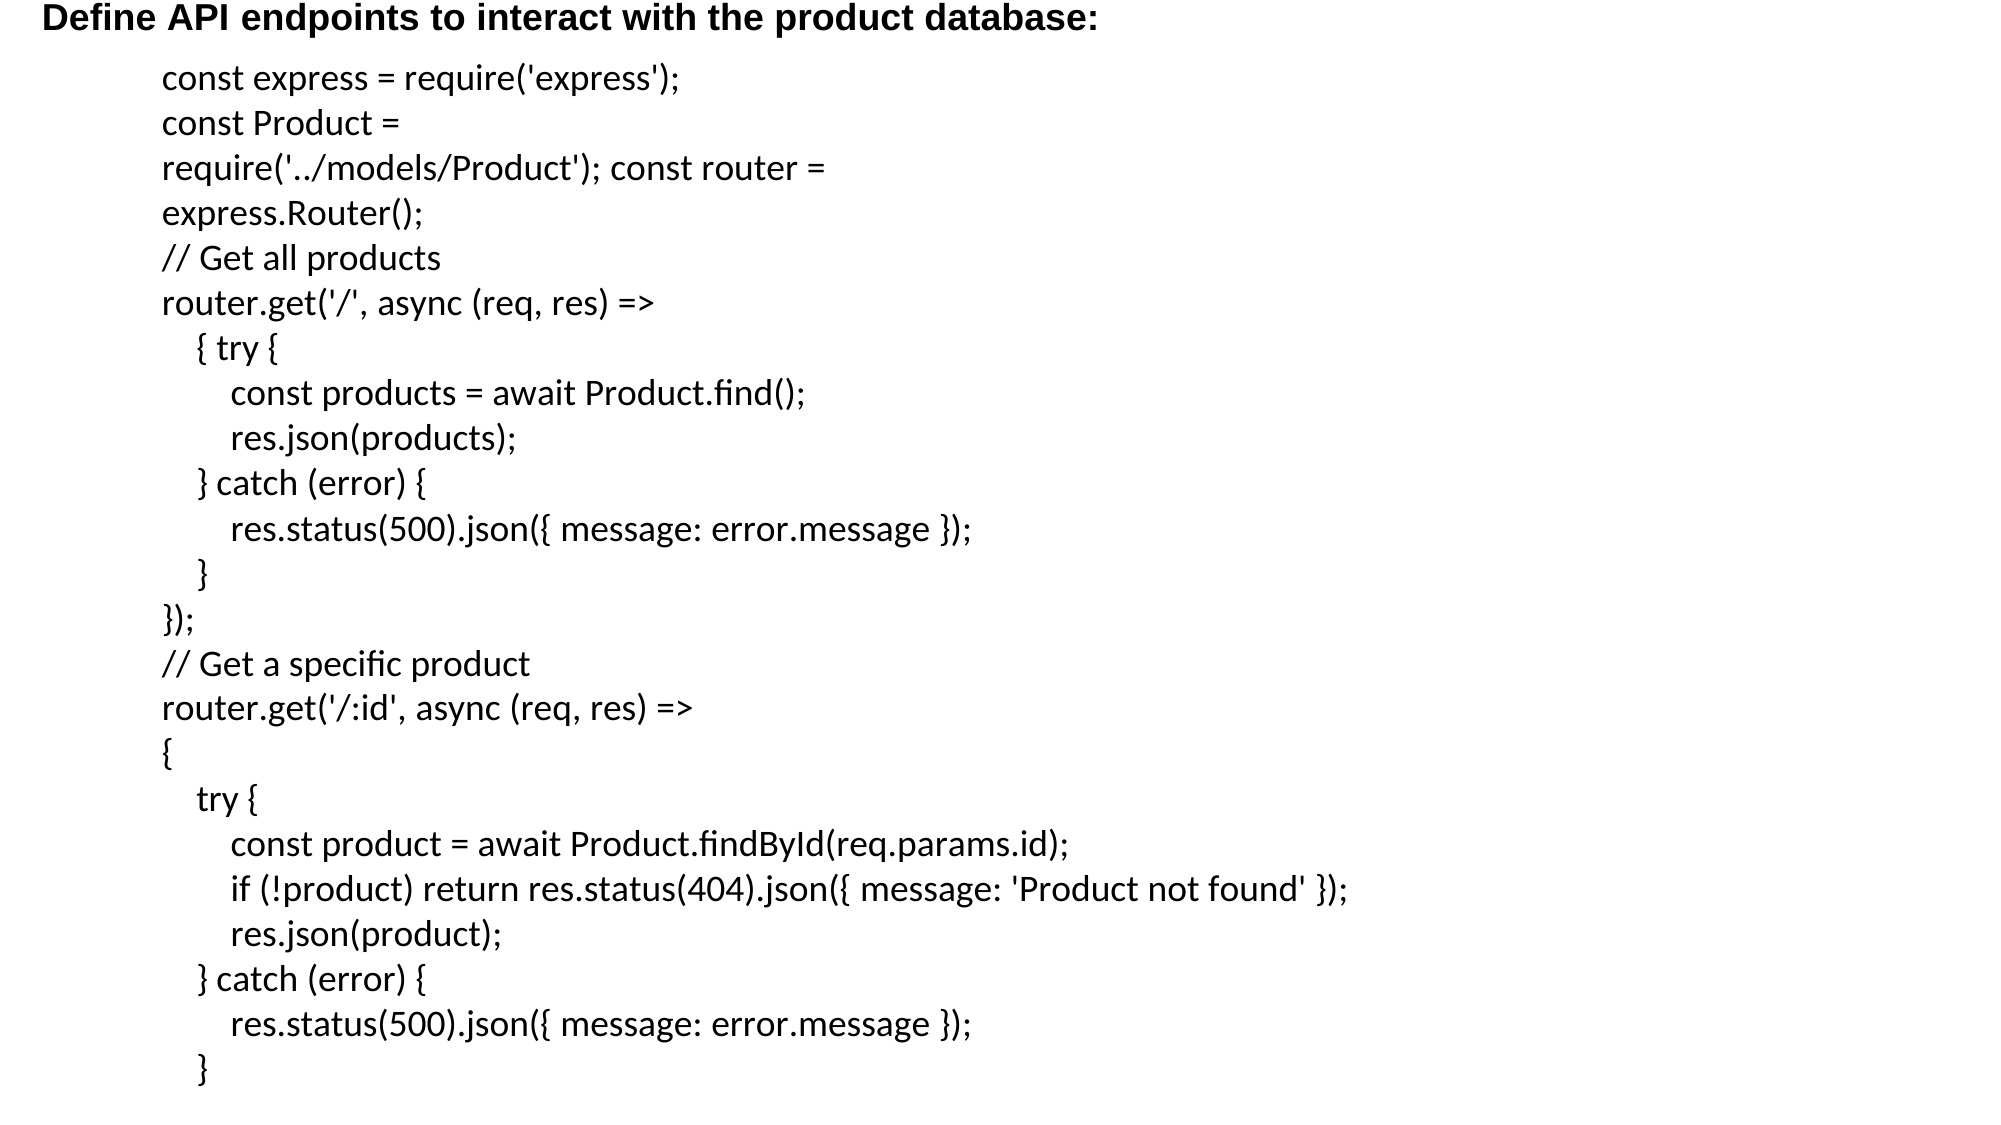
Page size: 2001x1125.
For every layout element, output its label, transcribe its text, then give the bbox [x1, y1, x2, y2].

text const express = require('express'); [162, 54, 1967, 99]
text res.status(500).json({ message: error.message }); [230, 505, 1967, 550]
text // Get a specific product router.get('/:id', async (req, res) => { [162, 640, 709, 775]
text } catch (error) { [196, 955, 1967, 1000]
text try { [196, 775, 1967, 820]
text res.json(product); [230, 910, 1967, 955]
text const product = await Product.findById(req.params.id); [230, 820, 1967, 865]
text const Product = require('../models/Product'); const router = express.Router(); [162, 100, 846, 234]
text // Get all products [162, 234, 1967, 279]
text } [196, 550, 1967, 595]
text if (!product) return res.status(404).json({ message: 'Product not found' }); [230, 865, 1967, 910]
text const products = await Product.find(); [230, 370, 1967, 415]
text }); [162, 595, 1967, 640]
text router.get('/', async (req, res) => { try { [162, 280, 671, 370]
text res.status(500).json({ message: error.message }); [230, 1000, 1967, 1046]
text } catch (error) { [196, 460, 1967, 505]
subtitle Define API endpoints to interact with the product database: [42, 0, 1967, 38]
text } [196, 1046, 1967, 1090]
text res.json(products); [230, 415, 1967, 460]
